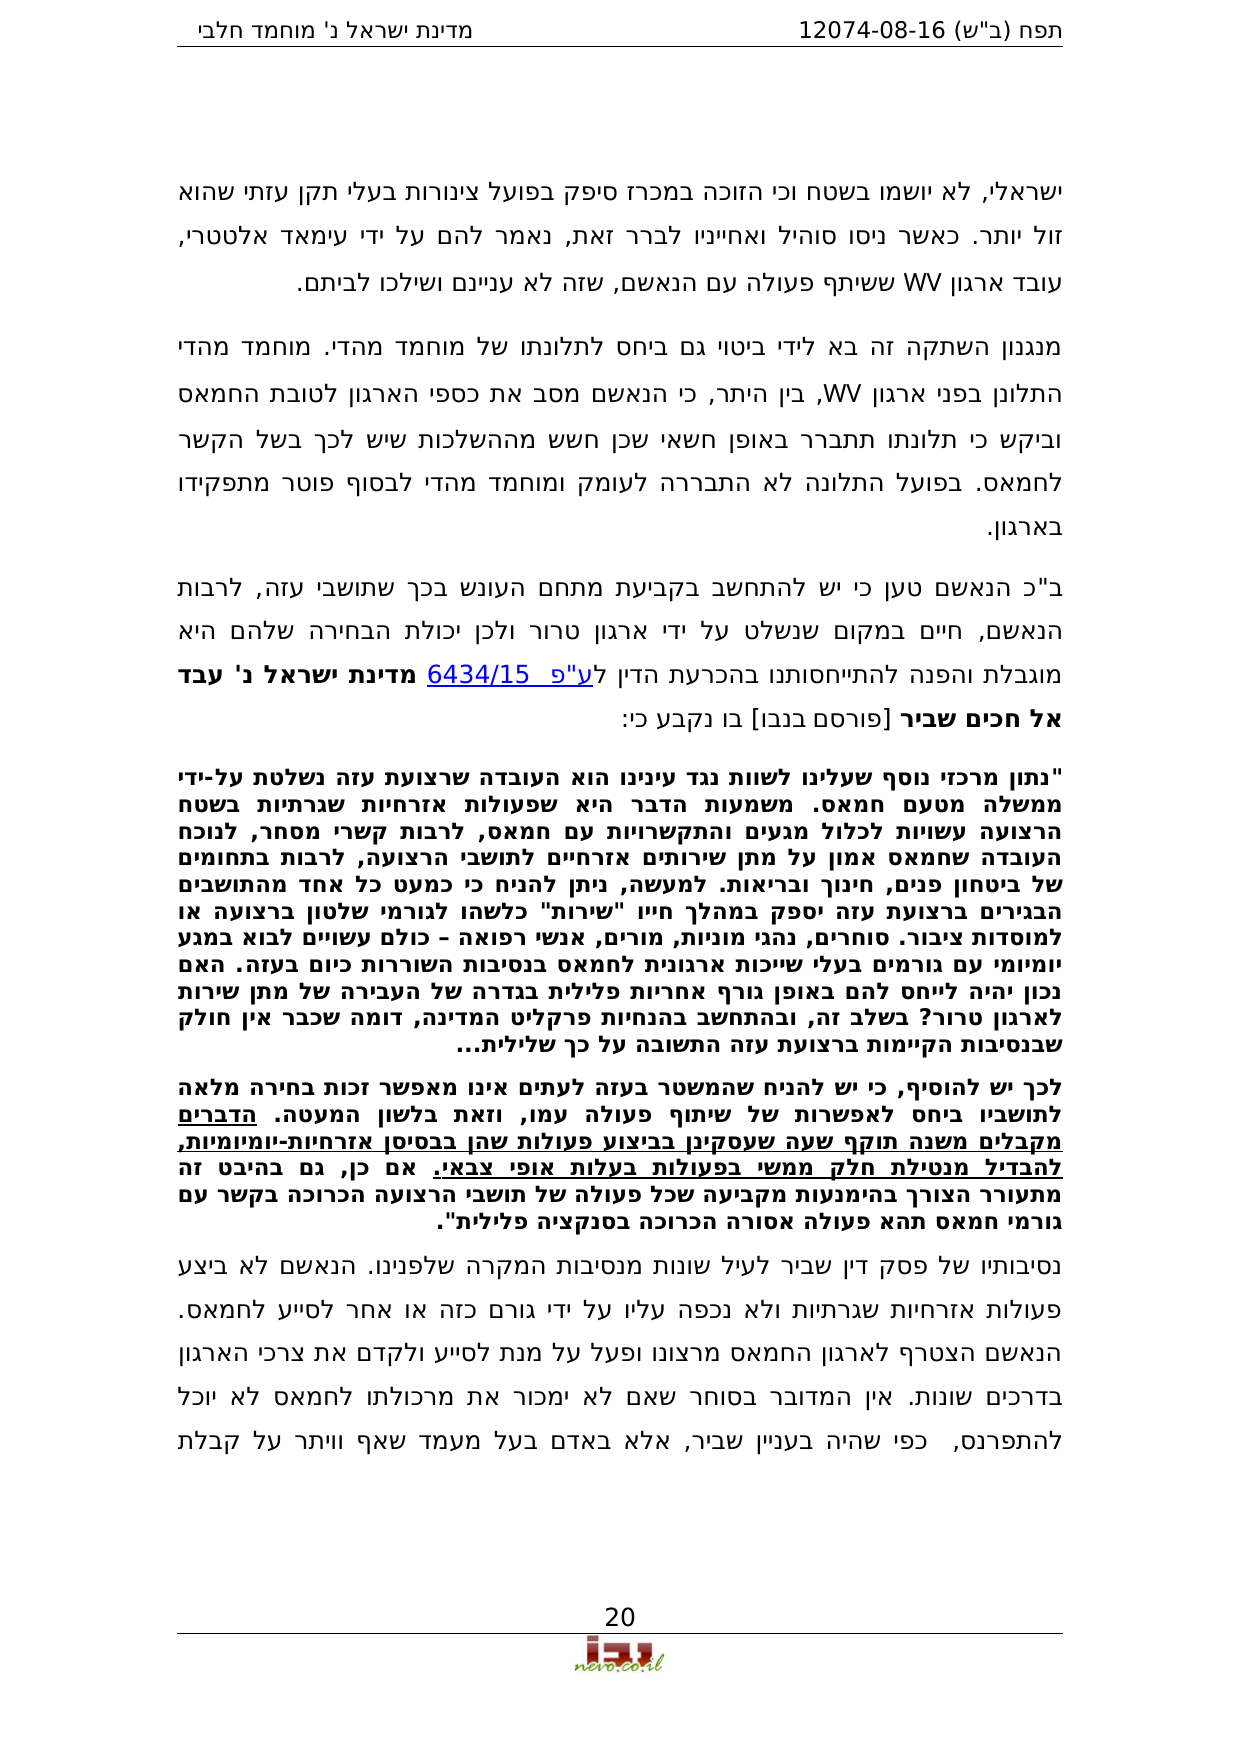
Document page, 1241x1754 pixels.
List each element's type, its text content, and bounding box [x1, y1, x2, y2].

text ב"כ הנאשם טען כי יש להתחשב בקביעת מתחם העונש בכך שתושבי עזה, לרבות הנאשם, חיים במקום שנשלט על ידי ארגון טרור ולכן יכולת הבחירה שלהם היא מוגבלת והפנה להתייחסותנו בהכרעת הדין לע"פ 6434/15 מדינת ישראל נ' עבד אל חכים שביר [פורסם בנבו] בו נקבע כי: [177, 573, 1063, 733]
text לכך יש להוסיף, כי יש להניח שהמשטר בעזה לעתים אינו מאפשר זכות בחירה מלאה לתושביו ביחס לאפשרות של שיתוף פעולה עמו, וזאת בלשון המעטה. הדברים מקבלים משנה תוקף שעה שעסקינן בביצוע פעולות שהן בבסיסן אזרחיות-יומיומיות, להבדיל מנטילת חלק ממשי בפעולות בעלות אופי צבאי. אם כן, גם בהיבט זה מתעורר הצורך בהימנעות מקביעה שכל פעולה של תושבי הרצועה הכרוכה בקשר עם גורמי חמאס תהא פעולה אסורה הכרוכה בסנקציה פלילית". [177, 1152, 1063, 1234]
text לכך יש להוסיף, כי יש להניח שהמשטר בעזה לעתים אינו מאפשר זכות בחירה מלאה לתושביו ביחס לאפשרות של שיתוף פעולה עמו, וזאת בלשון המעטה. הדברים מקבלים משנה תוקף שעה שעסקינן בביצוע פעולות שהן בבסיסן אזרחיות-יומיומיות, להבדיל מנטילת חלק ממשי בפעולות בעלות אופי צבאי. אם כן, גם בהיבט זה מתעורר הצורך בהימנעות מקביעה שכל פעולה של תושבי הרצועה הכרוכה בקשר עם גורמי חמאס תהא פעולה אסורה הכרוכה בסנקציה פלילית". [177, 1074, 1063, 1151]
picture [574, 1635, 666, 1673]
text "נתון מרכזי נוסף שעלינו לשוות נגד עינינו הוא העובדה שרצועת עזה נשלטת על-ידי ממשלה מטעם חמאס. משמעות הדבר היא שפעולות אזרחיות שגרתיות בשטח הרצועה עשויות לכלול מגעים והתקשרויות עם חמאס, לרבות קשרי מסחר, לנוכח העובדה שחמאס אמון על מתן שירותים אזרחיים לתושבי הרצועה, לרבות בתחומים של ביטחון פנים, חינוך ובריאות. למעשה, ניתן להניח כי כמעט כל אחד מהתושבים הבגירים ברצועת עזה יספק במהלך חייו "שירות" כלשהו לגורמי שלטון ברצועה או למוסדות ציבור. סוחרים, נהגי מוניות, מורים, אנשי רפואה – כולם עשויים לבוא במגע יומיומי עם גורמים בעלי שייכות ארגונית לחמאס בנסיבות השוררות כיום בעזה. האם נכון יהיה לייחס להם באופן גורף אחריות פלילית בגדרה של העבירה של מתן שירות לארגון טרור? בשלב זה, ובהתחשב בהנחיות פרקליט המדינה, דומה שכבר אין חולק שבנסיבות הקיימות ברצועת עזה התשובה על כך שלילית... [177, 764, 1063, 1058]
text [177, 177, 1063, 299]
text מנגנון השתקה זה בא לידי ביטוי גם ביחס לתלונתו של מוחמד מהדי. מוחמד מהדי התלונן בפני ארגון WV, בין היתר, כי הנאשם מסב את כספי הארגון לטובת החמאס וביקש כי תלונתו תתברר באופן חשאי שכן חשש מההשלכות שיש לכך בשל הקשר לחמאס. בפועל התלונה לא התבררה לעומק ומוחמד מהדי לבסוף פוטר מתפקידו בארגון. [177, 332, 1063, 541]
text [177, 1251, 1063, 1455]
